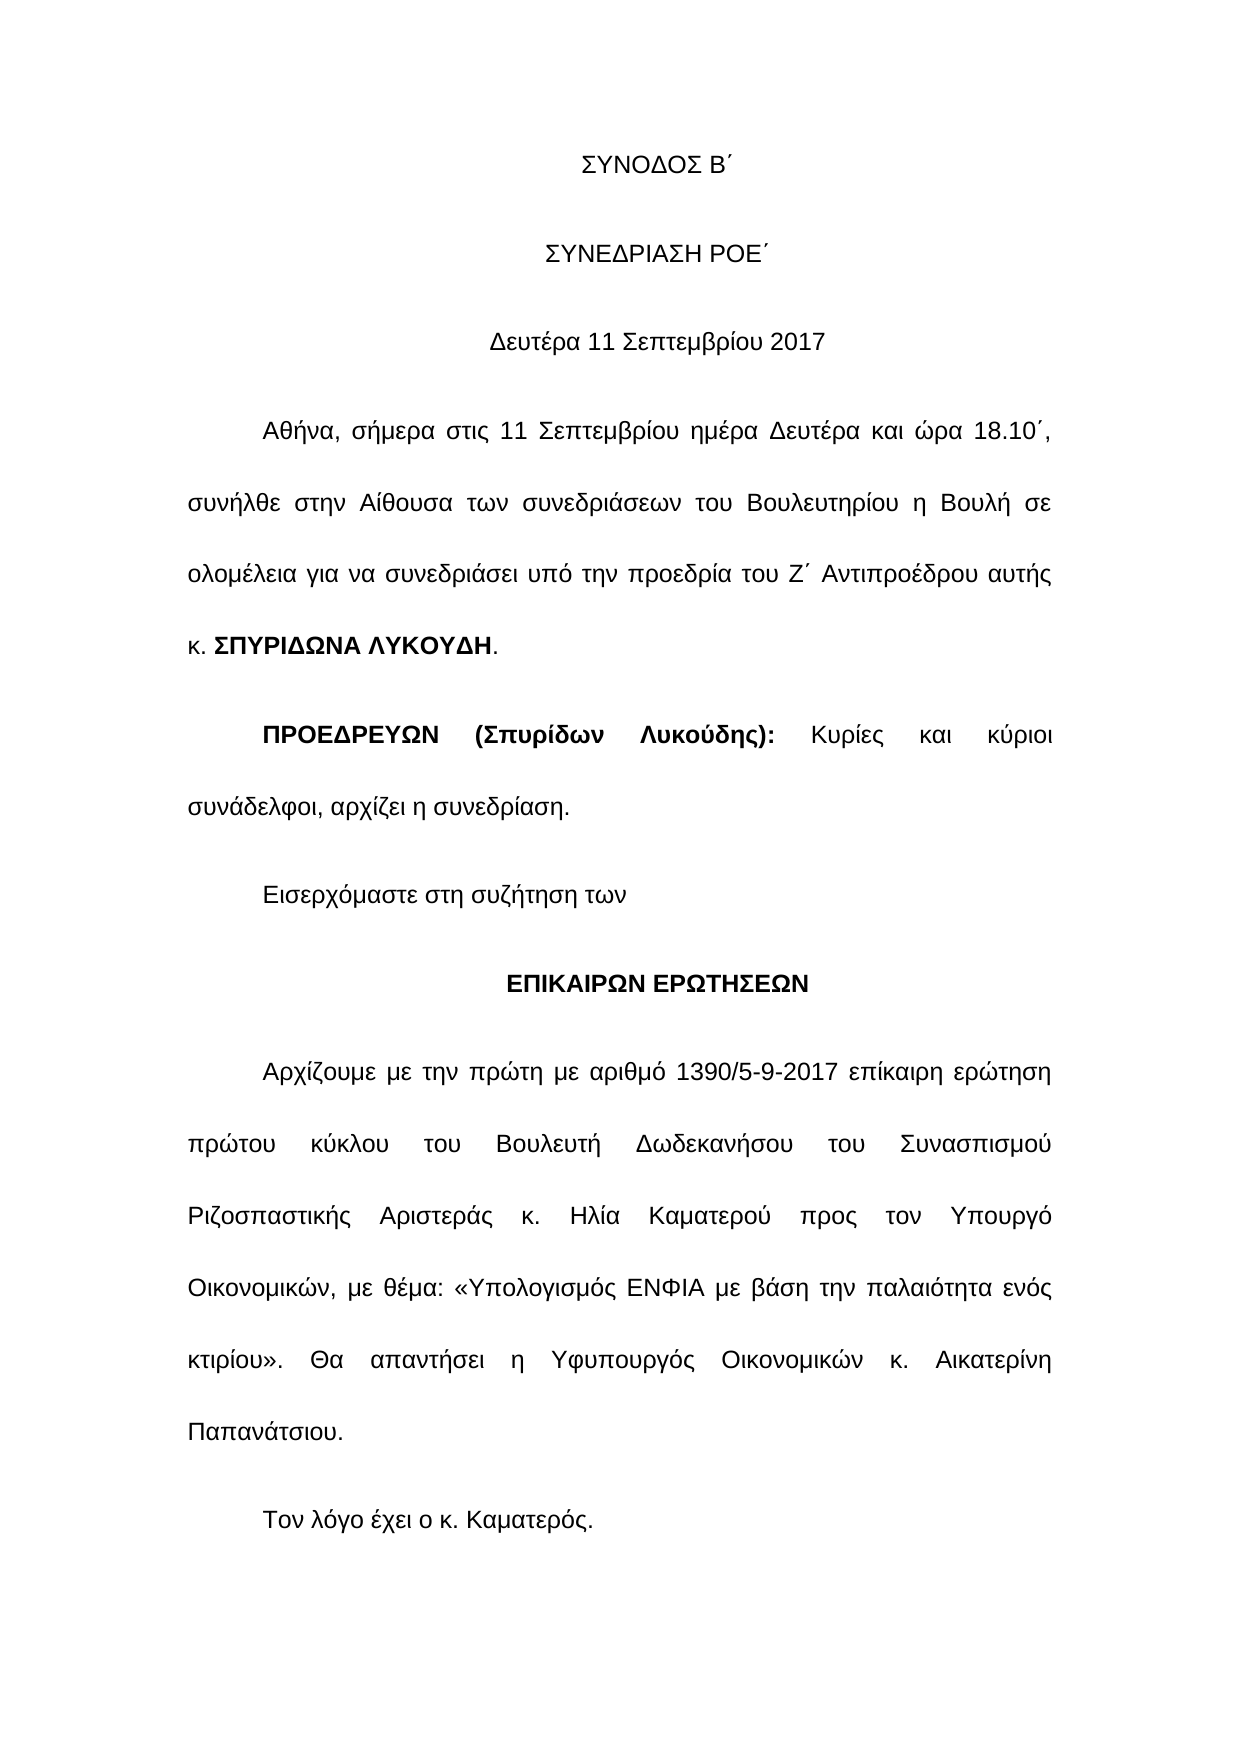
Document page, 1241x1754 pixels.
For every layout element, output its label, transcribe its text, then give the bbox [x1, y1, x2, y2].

text ΕΠΙΚΑΙΡΩΝ ΕΡΩΤΗΣΕΩΝ [187, 969, 1053, 997]
text ΠΡΟΕΔΡΕΥΩΝ (Σπυρίδων Λυκούδης): Κυρίες και κύριοι συνάδελφοι, αρχίζει η συνεδρίαση. [187, 720, 1053, 820]
text Δευτέρα 11 Σεπτεμβρίου 2017 [187, 327, 1053, 356]
text Τον λόγο έχει ο κ. Καματερός. [187, 1505, 1053, 1534]
text ΣΥΝΟΔΟΣ Β΄ [187, 150, 1053, 179]
text Αθήνα, σήμερα στις 11 Σεπτεμβρίου ημέρα Δευτέρα και ώρα 18.10΄, συνήλθε στην Αίθουσα των συνεδριάσεων του Βουλευτηρίου η Βουλή σε ολομέλεια για να συνεδριάσει υπό την προεδρία του Ζ΄ Αντιπροέδρου αυτής κ. ΣΠΥΡΙΔΩΝΑ ΛΥΚΟΥΔΗ. [187, 416, 1053, 660]
text ΣΥΝΕΔΡΙΑΣΗ ΡΟΕ΄ [187, 238, 1053, 267]
text Αρχίζουμε με την πρώτη με αριθμό 1390/5-9-2017 επίκαιρη ερώτηση πρώτου κύκλου του Βουλευτή Δωδεκανήσου του Συνασπισμού Ριζοσπαστικής Αριστεράς κ. Ηλία Καματερού προς τον Υπουργό Οικονομικών, με θέμα: «Υπολογισμός ΕΝΦΙΑ με βάση την παλαιότητα ενός κτιρίου». Θα απαντήσει η Υφυπουργός Οικονομικών κ. Αικατερίνη Παπανάτσιου. [187, 1057, 1053, 1445]
text Εισερχόμαστε στη συζήτηση των [187, 880, 1053, 909]
